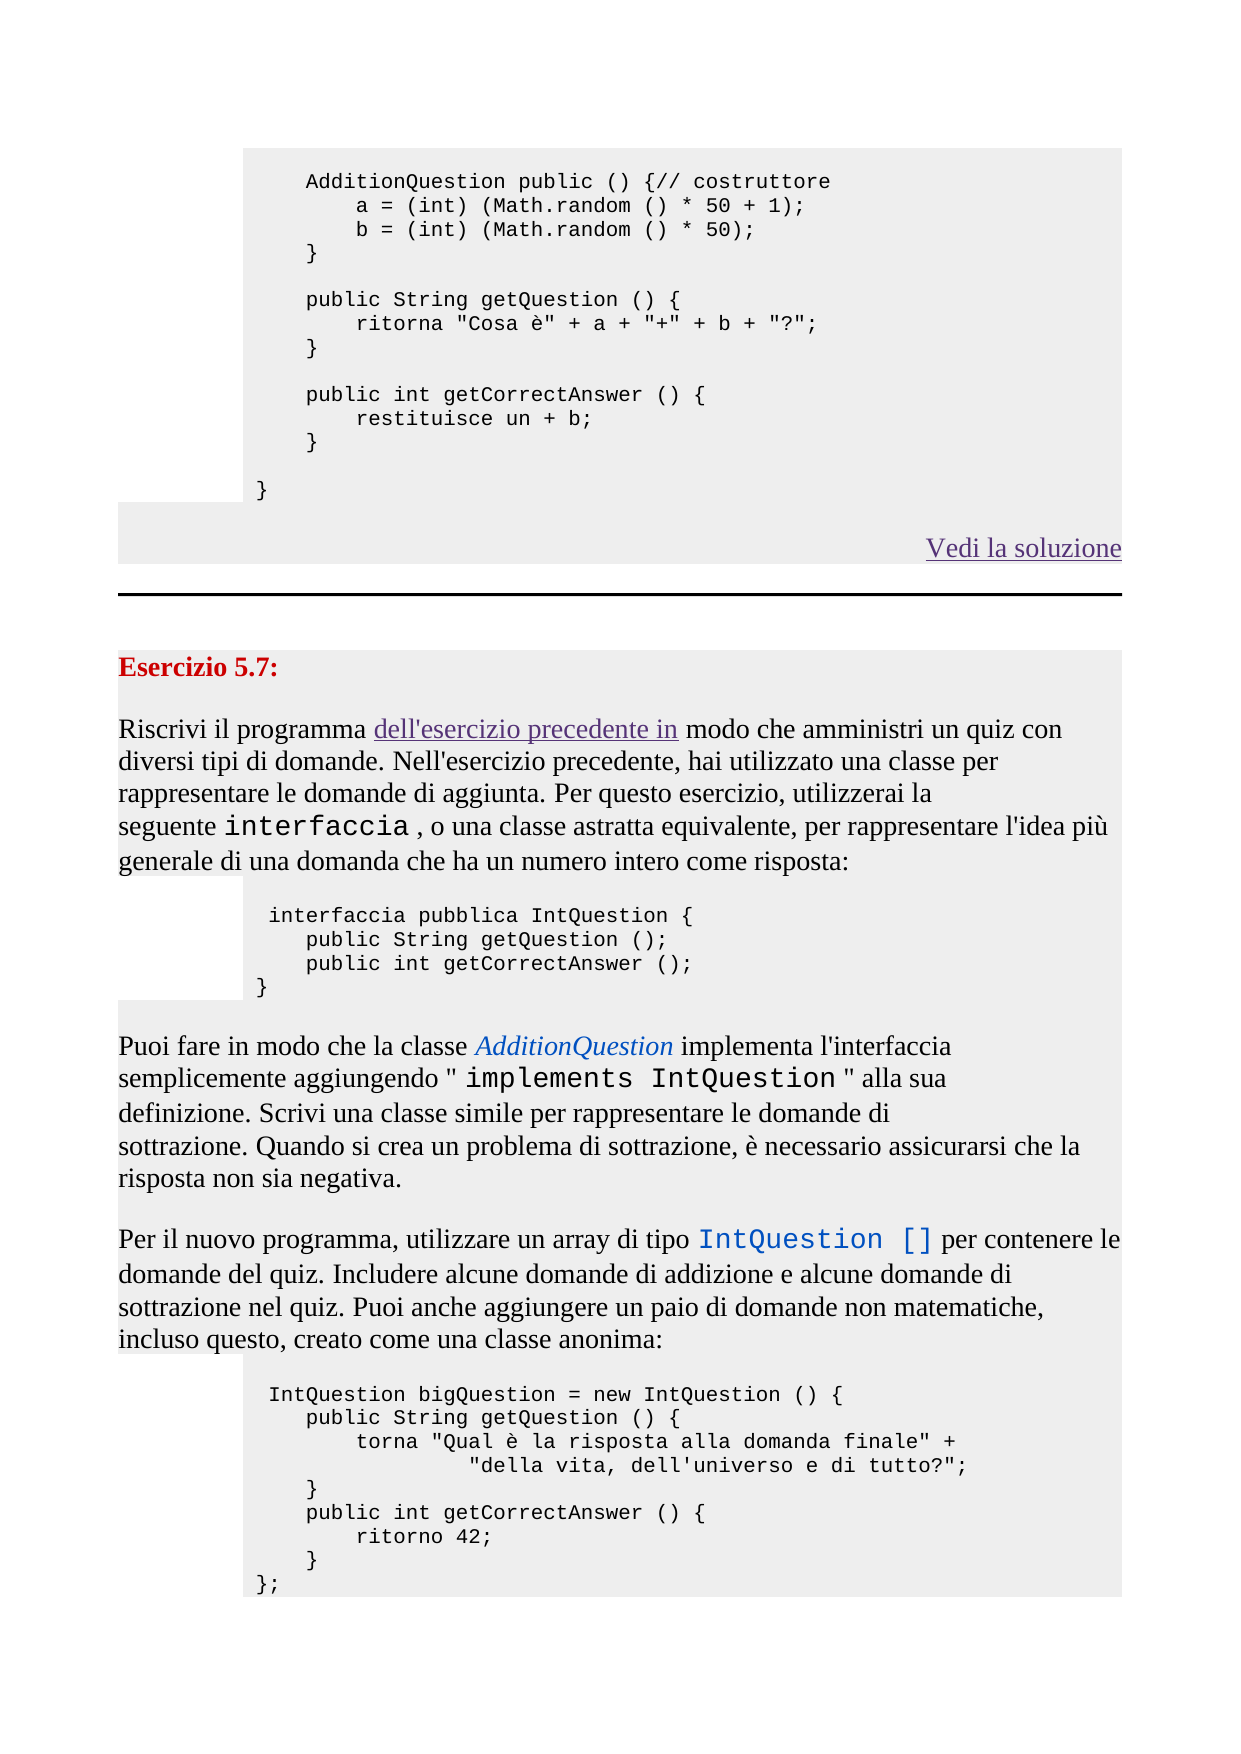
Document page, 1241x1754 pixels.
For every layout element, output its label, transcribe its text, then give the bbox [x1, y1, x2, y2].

text public int getCorrectAnswer () { [243, 384, 1122, 408]
text public int getCorrectAnswer () { [243, 1502, 1122, 1526]
text } [243, 976, 1122, 1000]
text } [243, 242, 1122, 266]
text } [243, 1549, 1122, 1573]
text public String getQuestion () { [243, 1407, 1122, 1431]
text public String getQuestion () { [243, 289, 1122, 313]
text interfaccia pubblica IntQuestion { [243, 905, 1122, 929]
text } [243, 1478, 1122, 1502]
text torna "Qual è la risposta alla domanda finale" + [243, 1431, 1122, 1455]
text restituisce un + b; [243, 408, 1122, 431]
text AdditionQuestion public () {// costruttore [243, 171, 1122, 195]
text IntQuestion bigQuestion = new IntQuestion () { [243, 1384, 1122, 1407]
text Vedi la soluzione [118, 531, 1122, 564]
text ritorno 42; [243, 1526, 1122, 1549]
text } [243, 479, 1122, 502]
text a = (int) (Math.random () * 50 + 1); [243, 195, 1122, 218]
text public String getQuestion (); [243, 929, 1122, 953]
text } [243, 431, 1122, 455]
text public int getCorrectAnswer (); [243, 953, 1122, 976]
text Esercizio 5.7: [118, 650, 1122, 683]
text b = (int) (Math.random () * 50); [243, 218, 1122, 242]
text Riscrivi il programma dell'esercizio precedente in modo che amministri un quiz con diversi tipi di domande. Nell'esercizio precedente, hai utilizzato una classe per rappresentare le domande di aggiunta. Per questo esercizio, utilizzerai la seguente interfaccia , o una classe astratta equivalente, per rappresentare l'idea più generale di una domanda che ha un numero intero come risposta: [118, 712, 1122, 876]
text ritorna "Cosa è" + a + "+" + b + "?"; [243, 313, 1122, 337]
text }; [243, 1573, 1122, 1597]
text "della vita, dell'universo e di tutto?"; [243, 1455, 1122, 1478]
text Puoi fare in modo che la classe AdditionQuestion implementa l'interfaccia semplicemente aggiungendo " implements IntQuestion " alla sua definizione. Scrivi una classe simile per rappresentare le domande di sottrazione. Quando si crea un problema di sottrazione, è necessario assicurarsi che la risposta non sia negativa. [118, 1029, 1122, 1193]
text } [243, 337, 1122, 360]
text Per il nuovo programma, utilizzare un array di tipo IntQuestion [] per contenere le domande del quiz. Includere alcune domande di addizione e alcune domande di sottrazione nel quiz. Puoi anche aggiungere un paio di domande non matematiche, incluso questo, creato come una classe anonima: [118, 1223, 1122, 1354]
